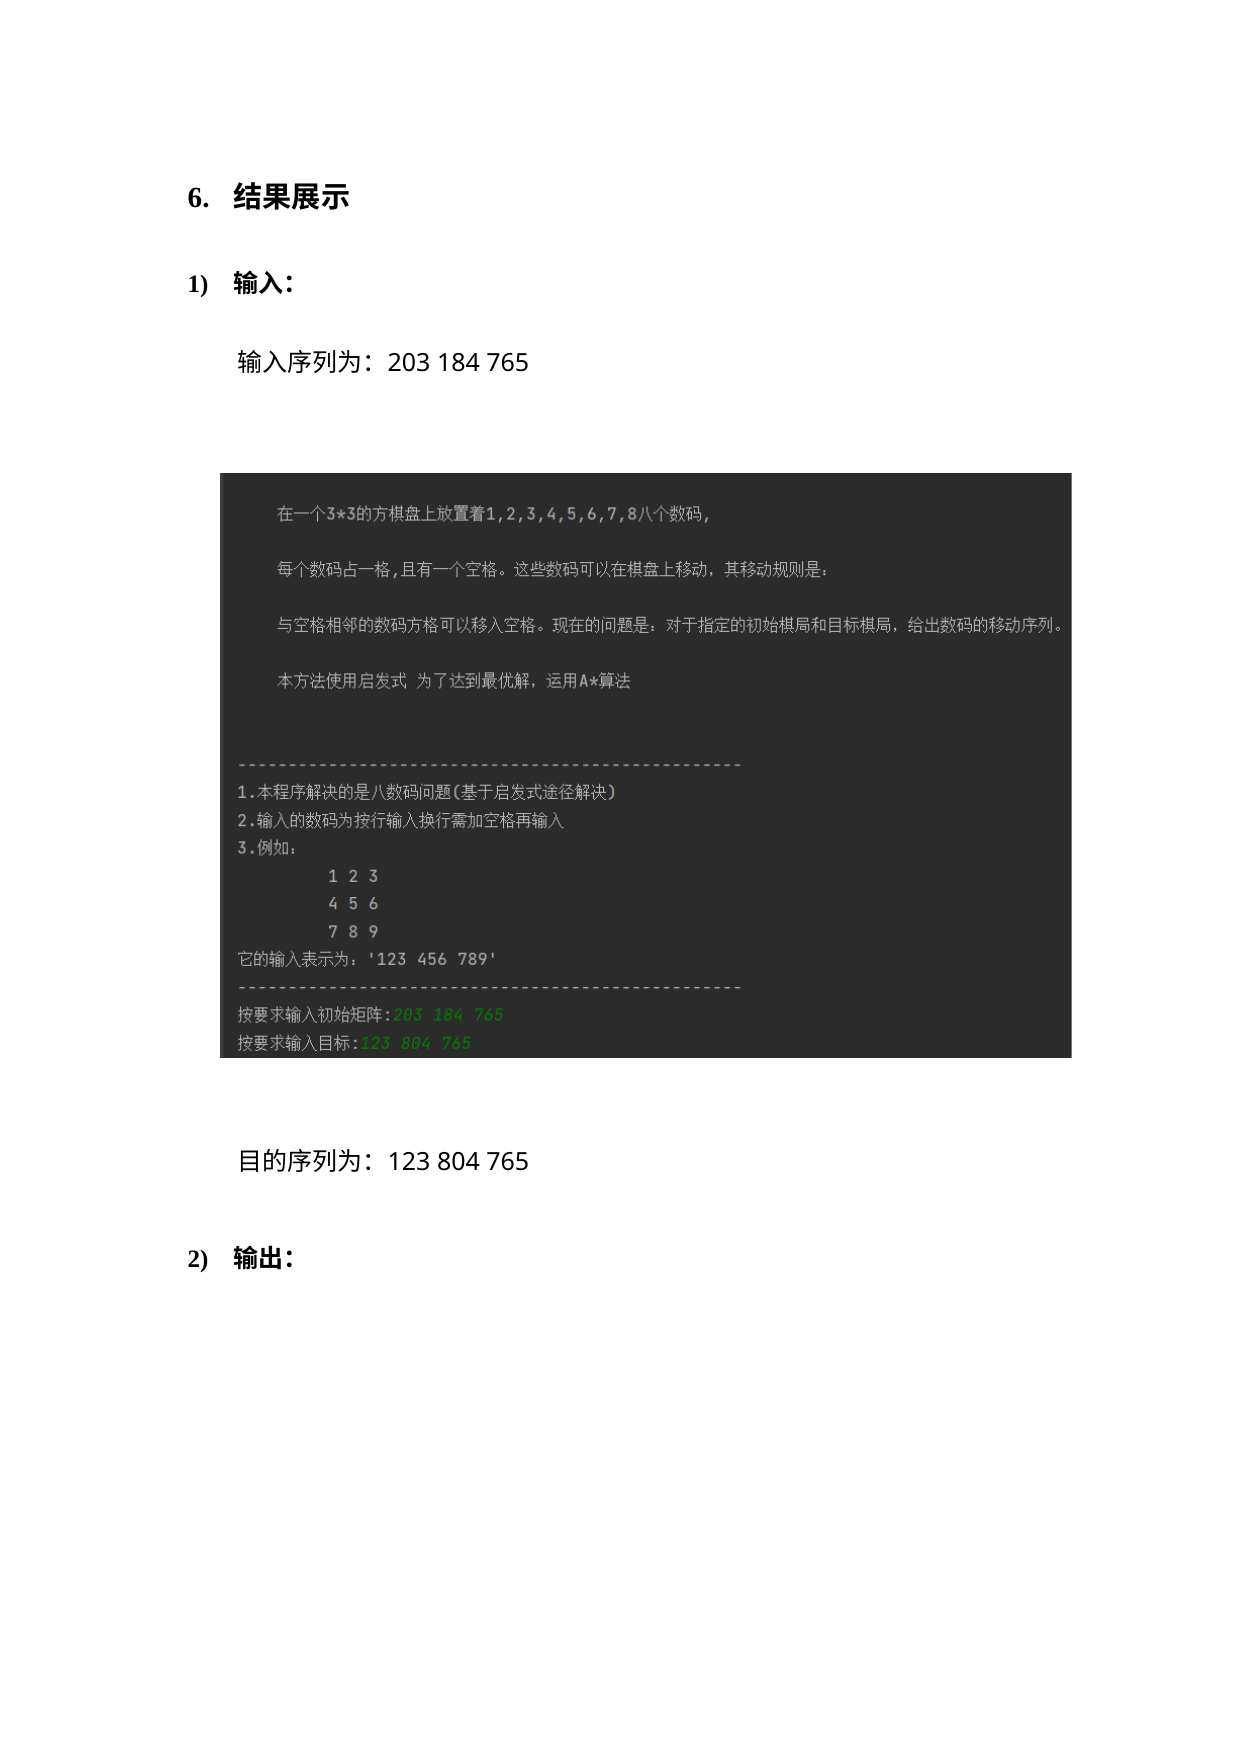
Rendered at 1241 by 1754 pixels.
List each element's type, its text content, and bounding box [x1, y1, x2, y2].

subtitle 输入： [187, 249, 1053, 314]
picture [220, 473, 1072, 1058]
subtitle 结果展示 [187, 162, 1053, 227]
subtitle 输出： [187, 1224, 1053, 1289]
text 输入序列为：203 184 765 [187, 328, 1053, 393]
